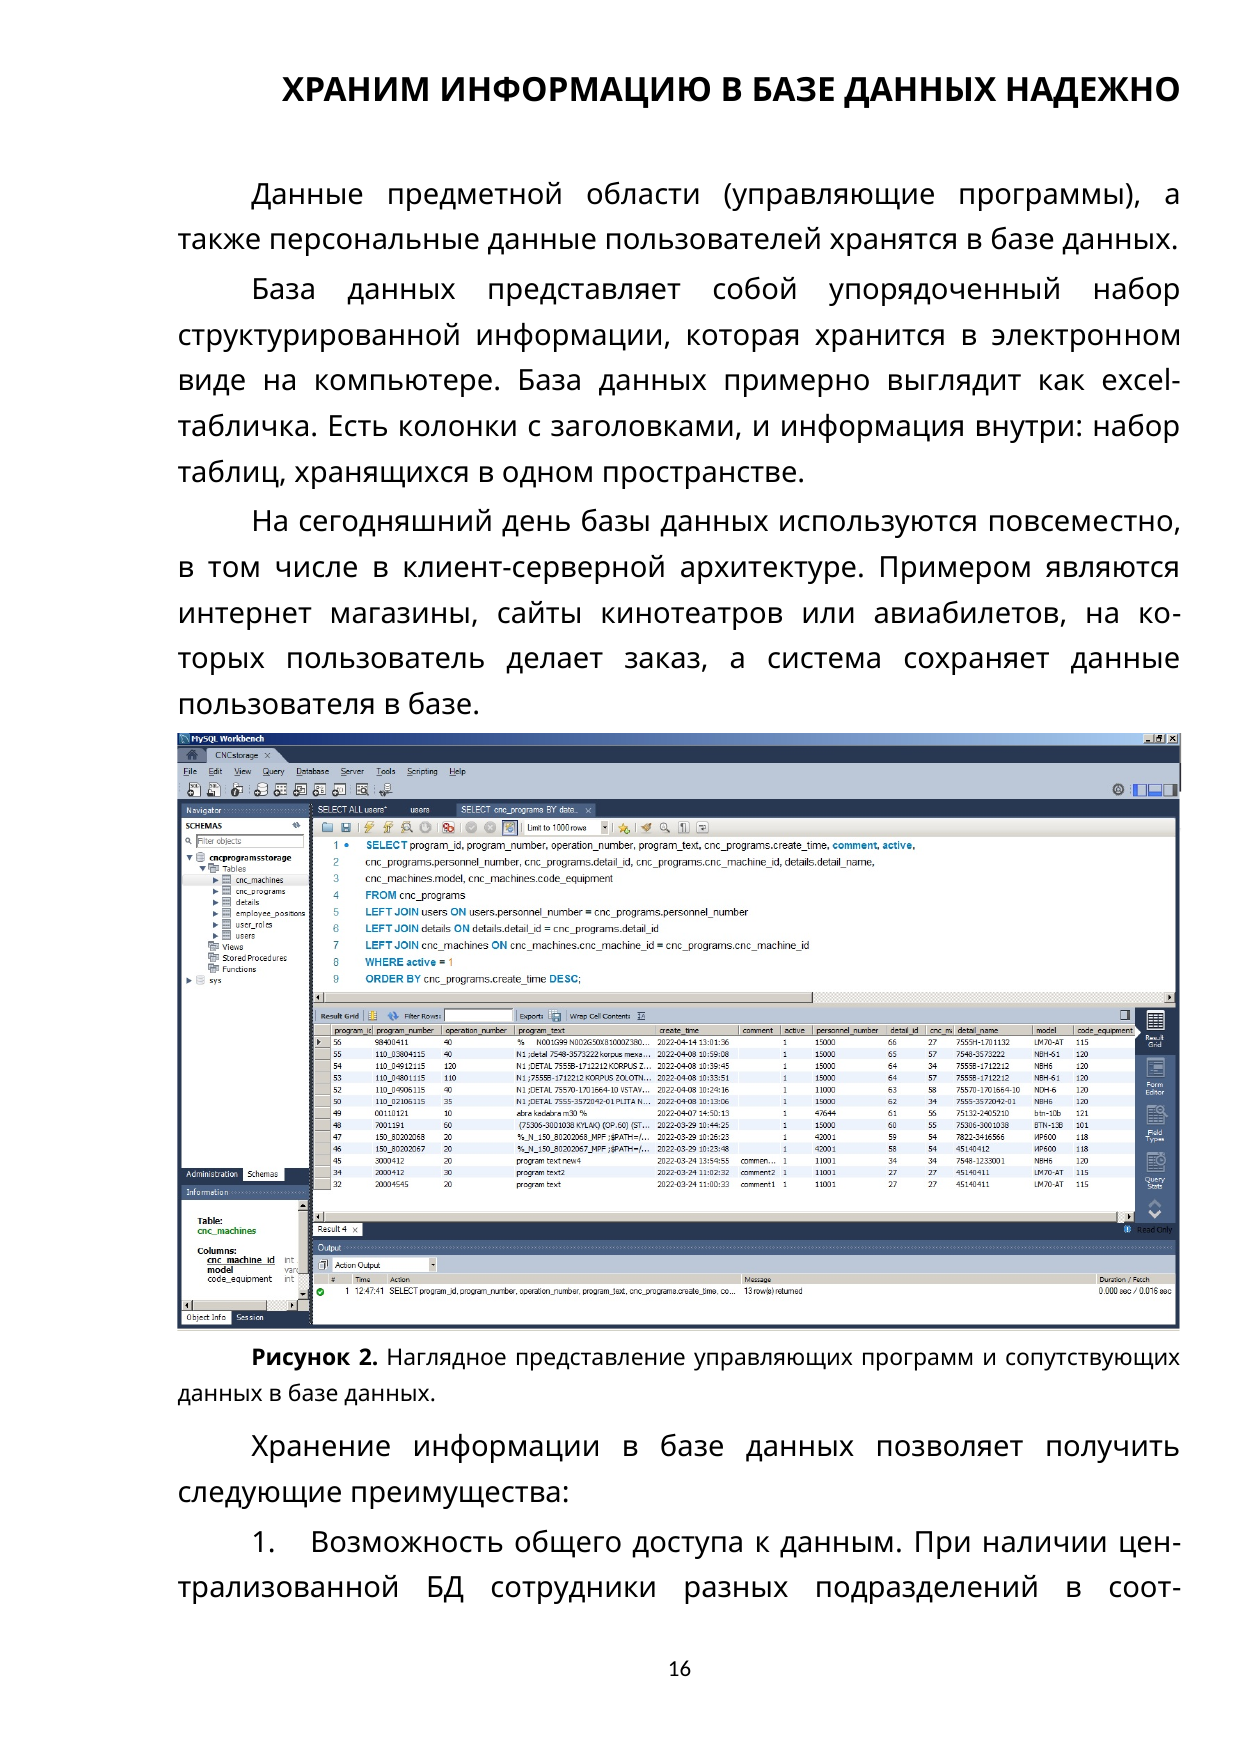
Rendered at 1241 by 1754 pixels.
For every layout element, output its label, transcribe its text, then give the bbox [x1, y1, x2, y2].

text База данных представляет собой упорядоченный набор структурированной информации, которая хранится в электронном виде на компьютере. База данных примерно выглядит как excel-табличка. Есть колонки с заголовками, и информация внутри: набор таблиц, хранящихся в одном пространстве. [177, 268, 1181, 491]
text Данные предметной области (управляющие программы), а также персональные данные пользователей хранятся в базе данных. [177, 173, 1181, 258]
picture [177, 733, 1182, 1331]
text Рисунок 2. Наглядное представление управляющих программ и сопутствующих данных в базе данных. [177, 1341, 1181, 1408]
text Хранение информации в базе данных позволяет получить следующие преимущества: [177, 1425, 1181, 1511]
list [177, 1521, 1181, 1606]
subtitle ХРАНИМ ИНФОРМАЦИЮ В БАЗЕ ДАННЫХ НАДЕЖНО [177, 65, 1181, 111]
text На сегодняшний день базы данных используются повсеместно, в том числе в клиент-серверной архитектуре. Примером являются интернет магазины, сайты кинотеатров или авиабилетов, на которых пользователь делает заказ, а система сохраняет данные пользователя в базе. [177, 501, 1181, 723]
